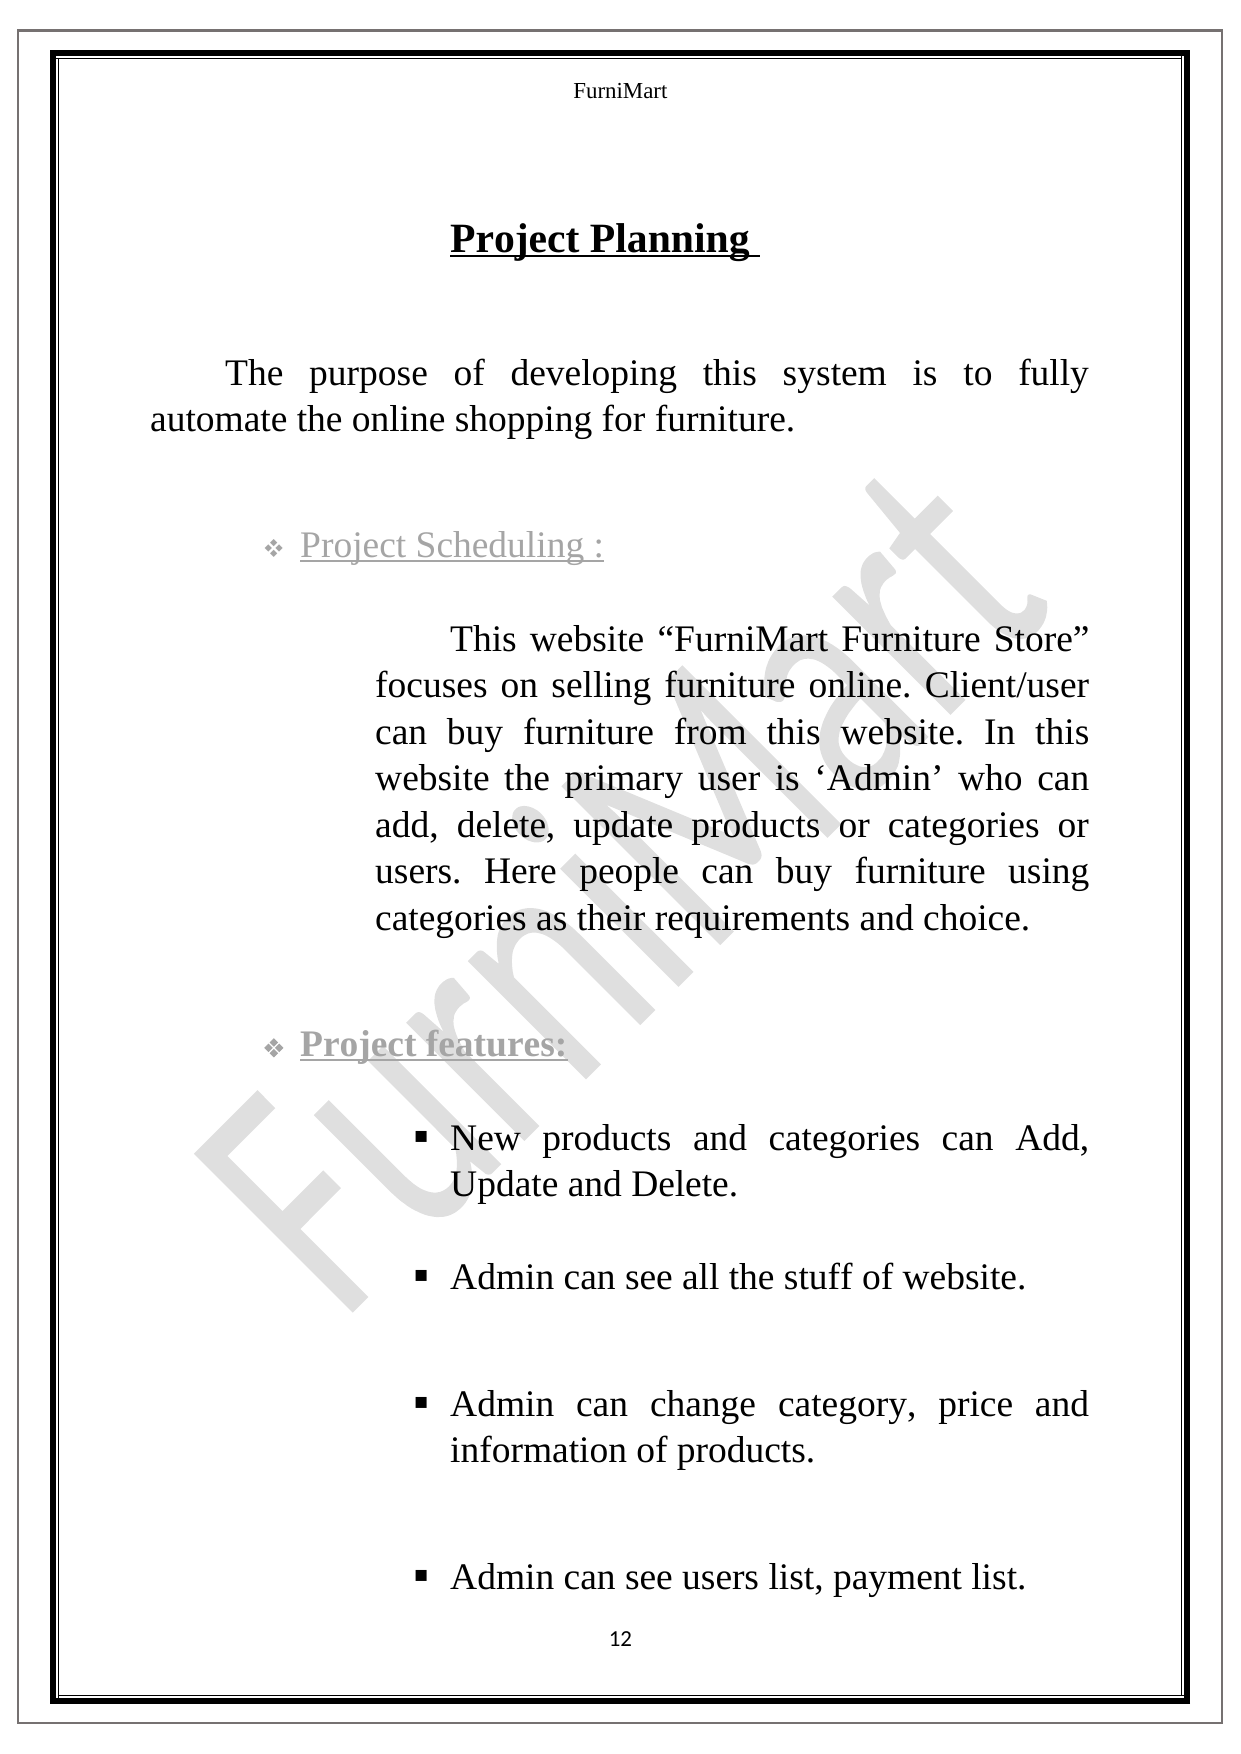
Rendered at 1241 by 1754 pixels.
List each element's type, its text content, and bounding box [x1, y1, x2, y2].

list Admin can change category, price and information of products. [412, 1381, 1090, 1471]
list Project Scheduling : [262, 523, 1090, 566]
text Project Planning [375, 213, 1090, 261]
list Project features: [262, 1022, 1090, 1065]
list Admin can see all the stuff of website. [412, 1255, 1090, 1298]
text The purpose of developing this system is to fully automate the online shopping for furniture. [150, 350, 1090, 439]
list This website “FurniMart Furniture Store” focuses on selling furniture online. Client/user can buy furniture from this website. In this website the primary user is ‘Admin’ who can add, delete, update products or categories or users. Here people can buy furniture using categories as their requirements and choice. [375, 616, 1090, 938]
list Admin can see users list, payment list. [412, 1554, 1090, 1597]
list New products and categories can Add, Update and Delete. [412, 1115, 1090, 1205]
